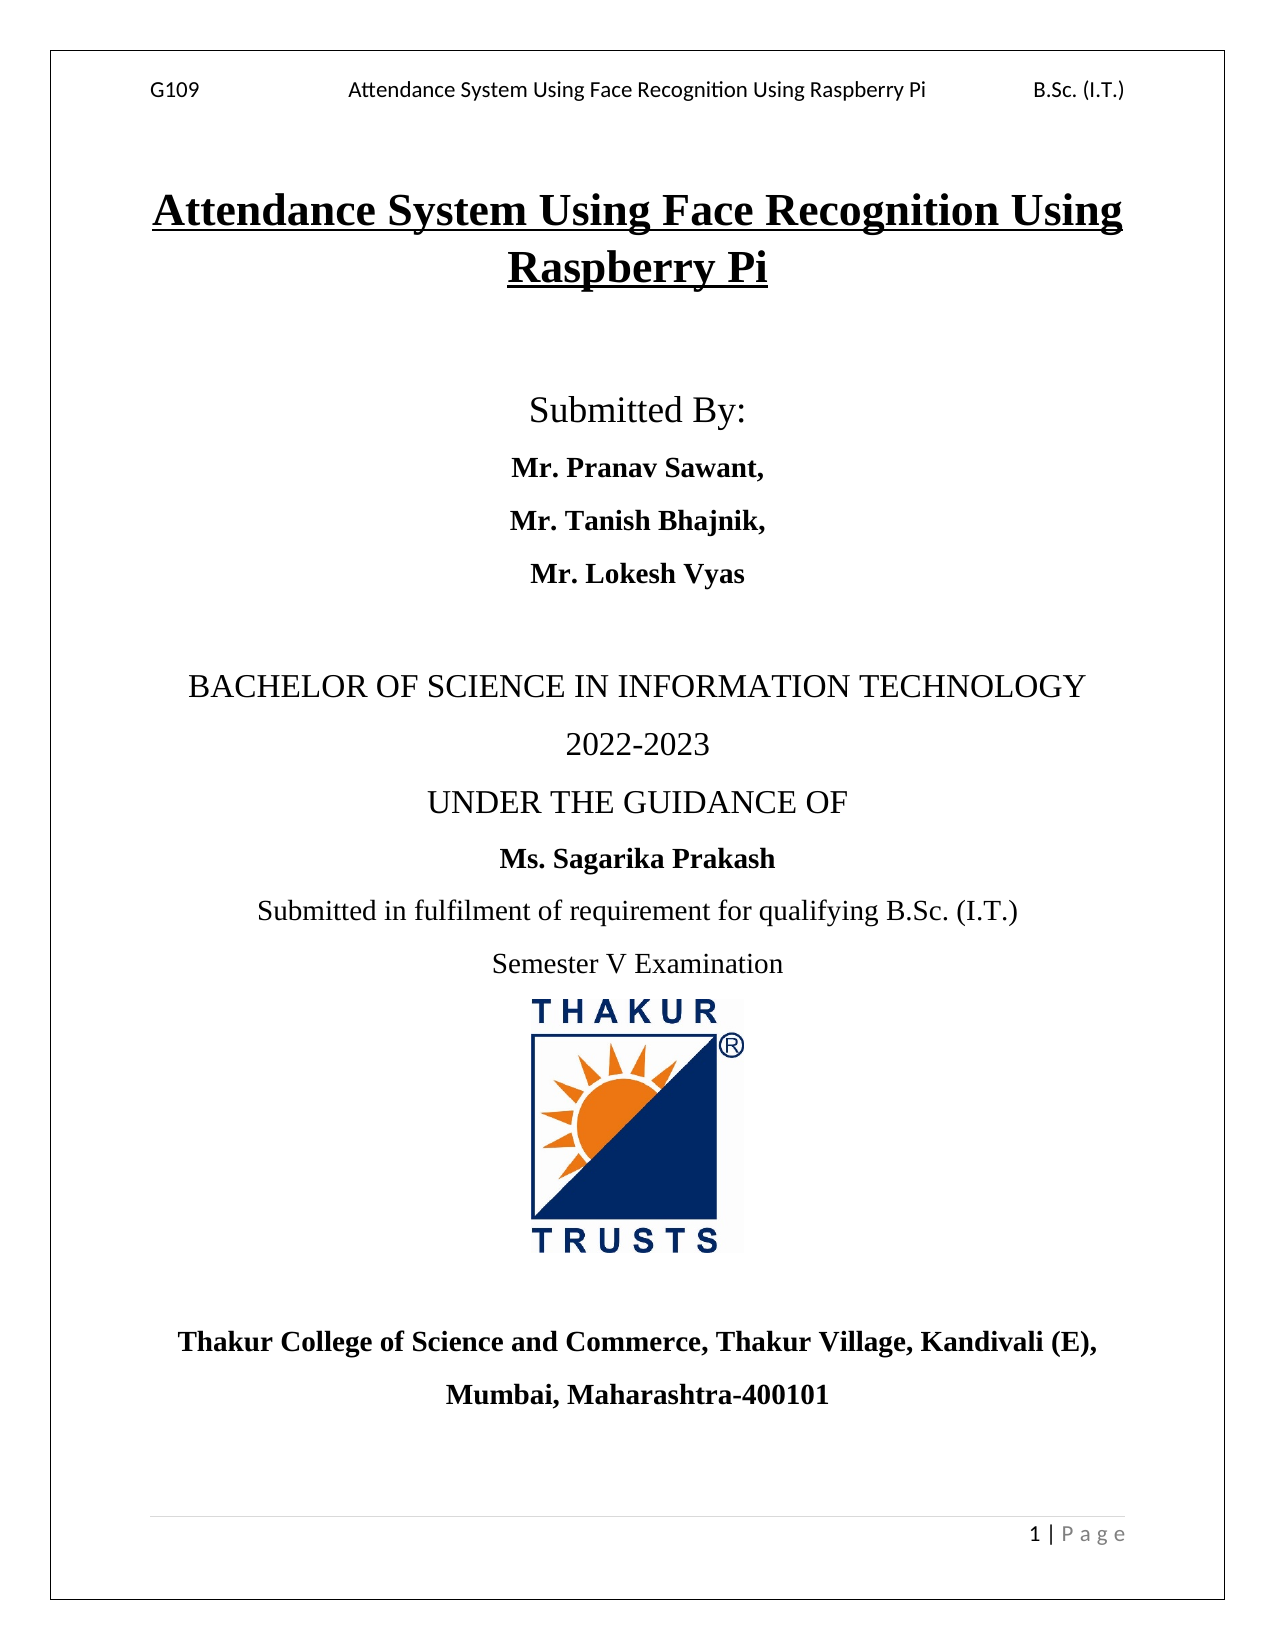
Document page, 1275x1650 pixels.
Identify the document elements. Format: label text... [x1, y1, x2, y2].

text Mr. Pranav Sawant, [150, 450, 1125, 484]
text 2022-2023 [150, 725, 1125, 763]
picture [531, 999, 744, 1253]
text Submitted in fulfilment of requirement for qualifying B.Sc. (I.T.) [150, 893, 1125, 927]
text Mr. Lokesh Vyas [150, 556, 1125, 589]
text BACHELOR OF SCIENCE IN INFORMATION TECHNOLOGY [150, 667, 1125, 705]
text Mr. Tanish Bhajnik, [150, 503, 1125, 537]
text Thakur College of Science and Commerce, Thakur Village, Kandivali (E), [150, 1324, 1125, 1358]
text UNDER THE GUIDANCE OF [150, 783, 1125, 821]
text Semester V Examination [150, 946, 1125, 980]
text Attendance System Using Face Recognition Using Raspberry Pi [150, 183, 1125, 293]
text Submitted By: [150, 387, 1125, 430]
text Mumbai, Maharashtra-400101 [150, 1377, 1125, 1411]
text Ms. Sagarika Prakash [150, 841, 1125, 874]
